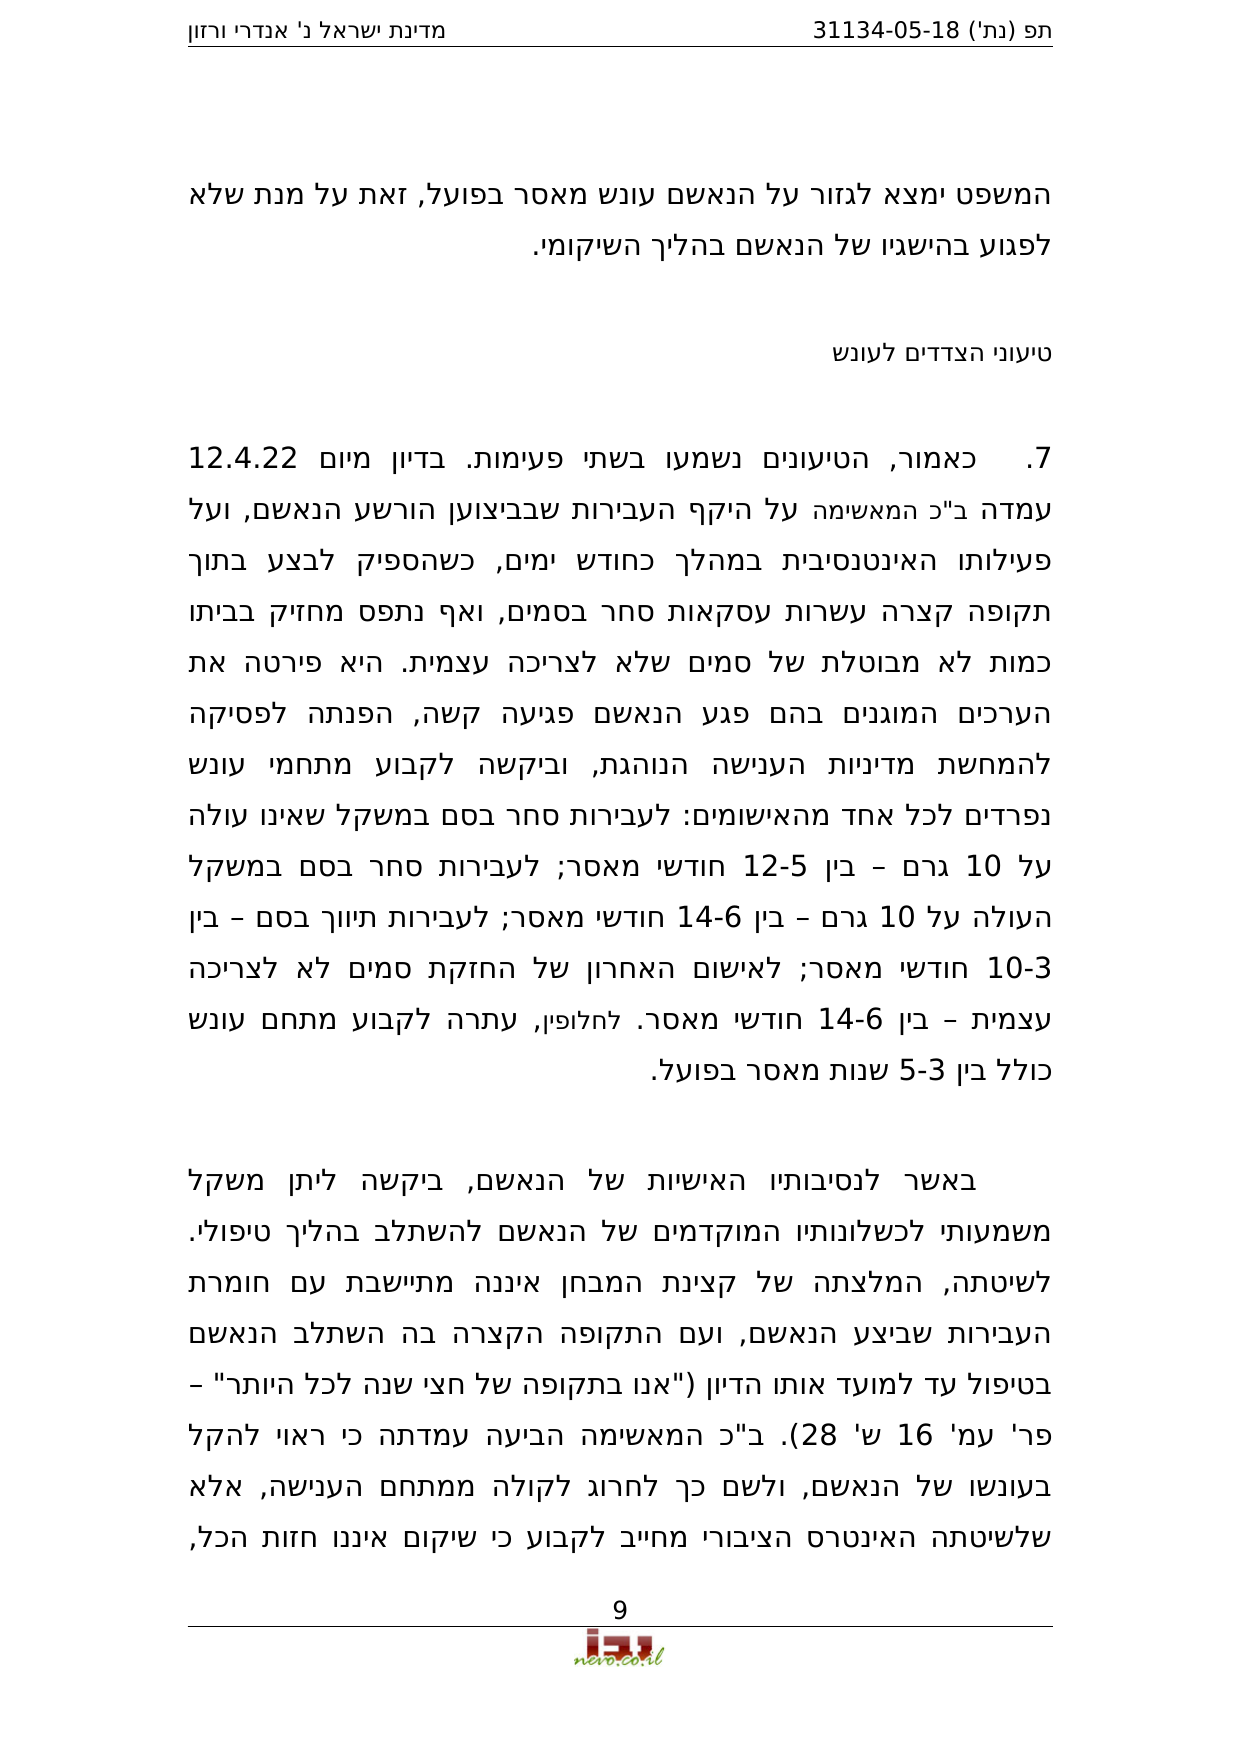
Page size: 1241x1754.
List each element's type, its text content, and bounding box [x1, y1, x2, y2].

text 7. כאמור, הטיעונים נשמעו בשתי פעימות. בדיון מיום 12.4.22 עמדה ב"כ המאשימה על היקף העבירות שבביצוען הורשע הנאשם, ועל פעילותו האינטנסיבית במהלך כחודש ימים, כשהספיק לבצע בתוך תקופה קצרה עשרות עסקאות סחר בסמים, ואף נתפס מחזיק בביתו כמות לא מבוטלת של סמים שלא לצריכה עצמית. היא פירטה את הערכים המוגנים בהם פגע הנאשם פגיעה קשה, הפנתה לפסיקה להמחשת מדיניות הענישה הנוהגת, וביקשה לקבוע מתחמי עונש נפרדים לכל אחד מהאישומים: לעבירות סחר בסם במשקל שאינו עולה על 10 גרם – בין 12-5 חודשי מאסר; לעבירות סחר בסם במשקל העולה על 10 גרם – בין 14-6 חודשי מאסר; לעבירות תיווך בסם – בין 10-3 חודשי מאסר; לאישום האחרון של החזקת סמים לא לצריכה עצמית – בין 14-6 חודשי מאסר. לחלופין, עתרה לקבוע מתחם עונש כולל בין 5-3 שנות מאסר בפועל. [187, 442, 1053, 1087]
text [187, 177, 1053, 262]
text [187, 1163, 1053, 1554]
text טיעוני הצדדים לעונש [187, 338, 1053, 368]
picture [574, 1628, 666, 1667]
